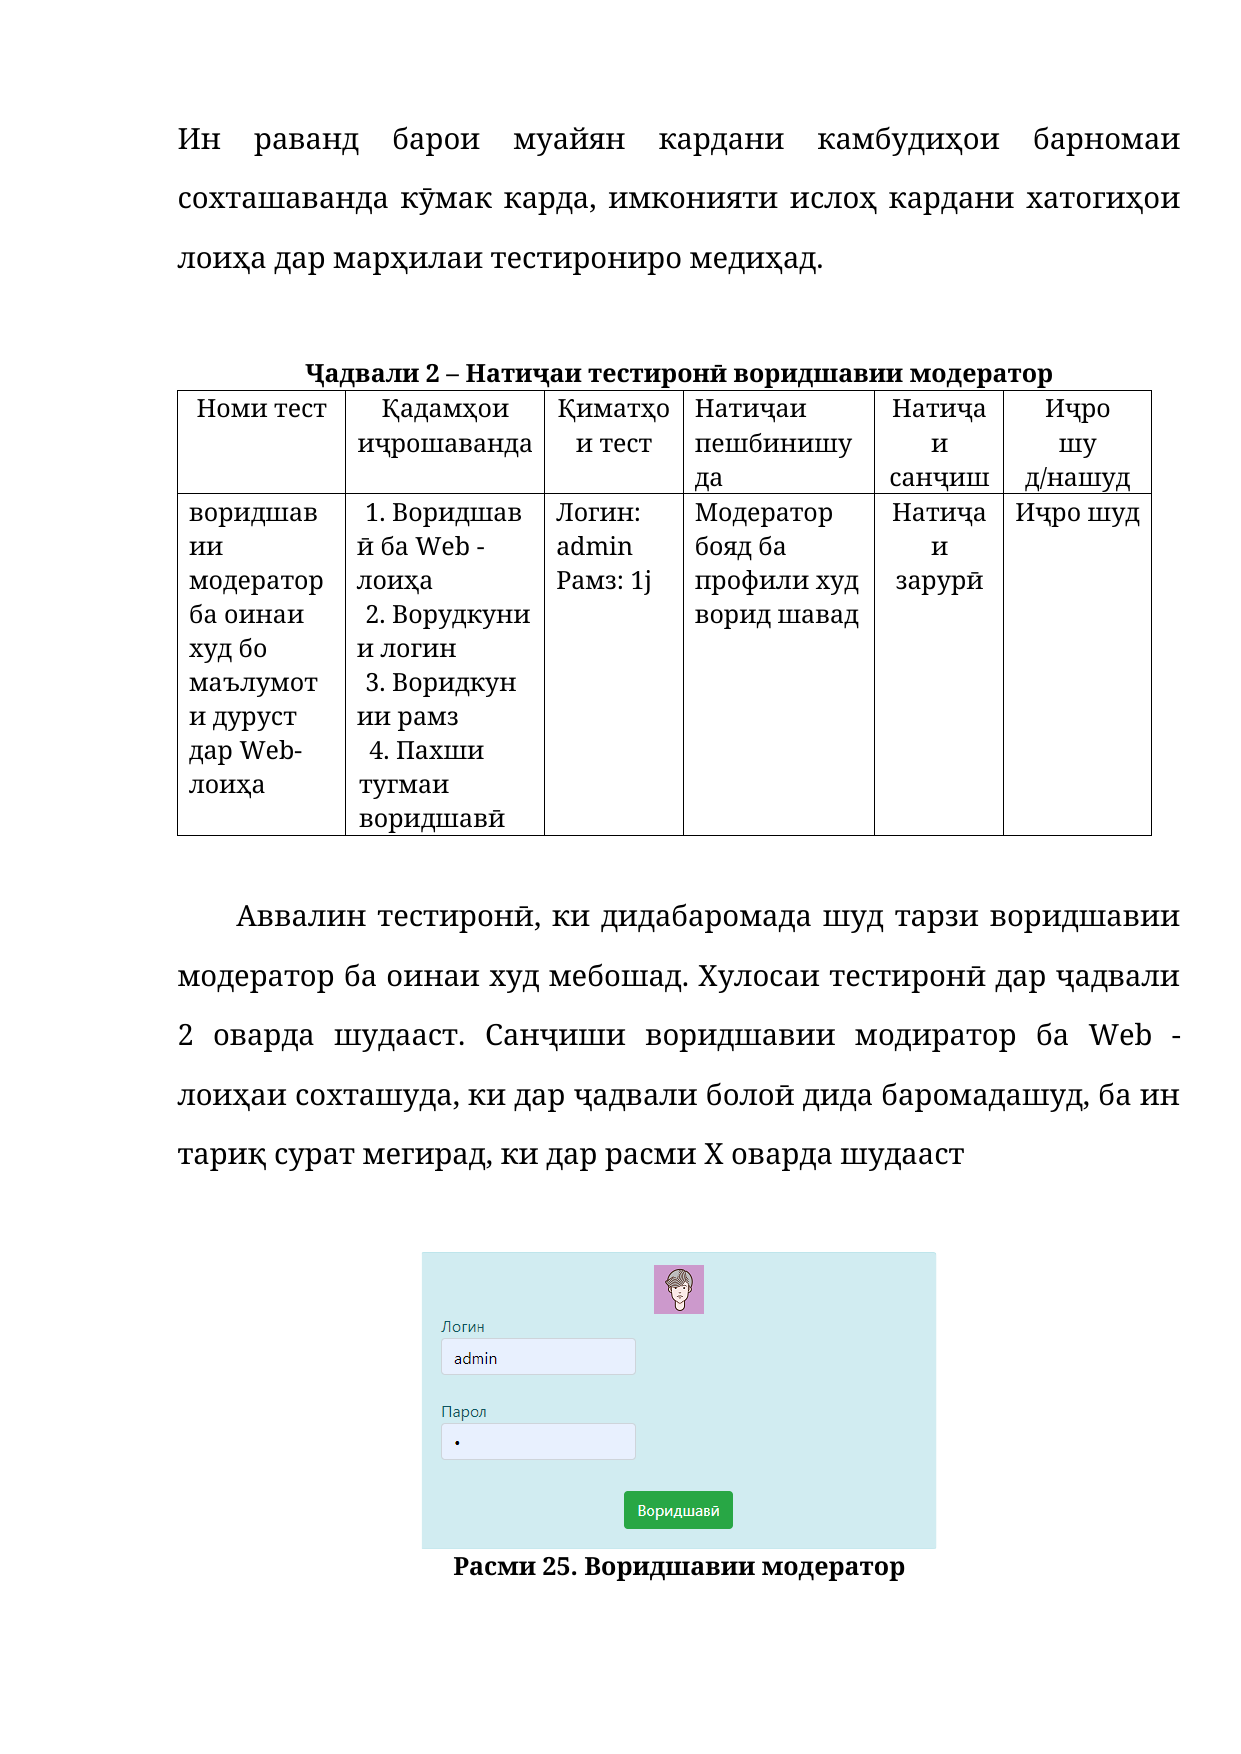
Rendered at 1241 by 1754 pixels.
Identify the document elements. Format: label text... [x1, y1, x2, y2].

table_cell Воридшавӣ ба Web - лоиҳа Ворудкунии логин Воридкунии рамз Пахши тугмаи воридшавӣ [346, 494, 544, 835]
text Ҷадвали 2 – Натиҷаи тестиронӣ воридшавии модератор [177, 356, 1181, 390]
picture [421, 1252, 937, 1549]
table_cell Иҷро шуд [1004, 494, 1151, 835]
list Аввалин тестиронӣ, ки дидабаромада шуд тарзи воридшавии модератор ба оинаи худ мебошад. Хулосаи тестиронӣ дар ҷадвали 2 оварда шудааст. Санҷиши воридшавии модиратор ба Web - лоиҳаи сохташуда, ки дар ҷадвали болоӣ дида баромадашуд, ба ин тариқ сурат мегирад, ки дар расми Х оварда шудааст [177, 896, 1181, 1173]
table_header Натиҷаи санҷиш [875, 391, 1003, 493]
table_cell Натиҷаи зарурӣ [875, 494, 1003, 835]
table_header Натиҷаи пешбинишуда [684, 391, 874, 493]
table_cell Модератор бояд ба профили худ ворид шавад [684, 494, 874, 835]
table_header Иҷро шуд/нашуд [1004, 391, 1151, 493]
table_header Қиматҳои тест [545, 391, 683, 493]
table_cell Логин: admin Рамз: 1j [545, 494, 683, 835]
table_cell воридшавии модератор ба оинаи худ бо маълумоти дуруст дар Web-лоиҳа [178, 494, 345, 835]
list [177, 118, 1181, 277]
table_header Қадамҳои иҷрошаванда [346, 391, 544, 493]
text Расми 25. Воридшавии модератор [177, 1548, 1181, 1582]
table_header Номи тест [178, 391, 345, 493]
